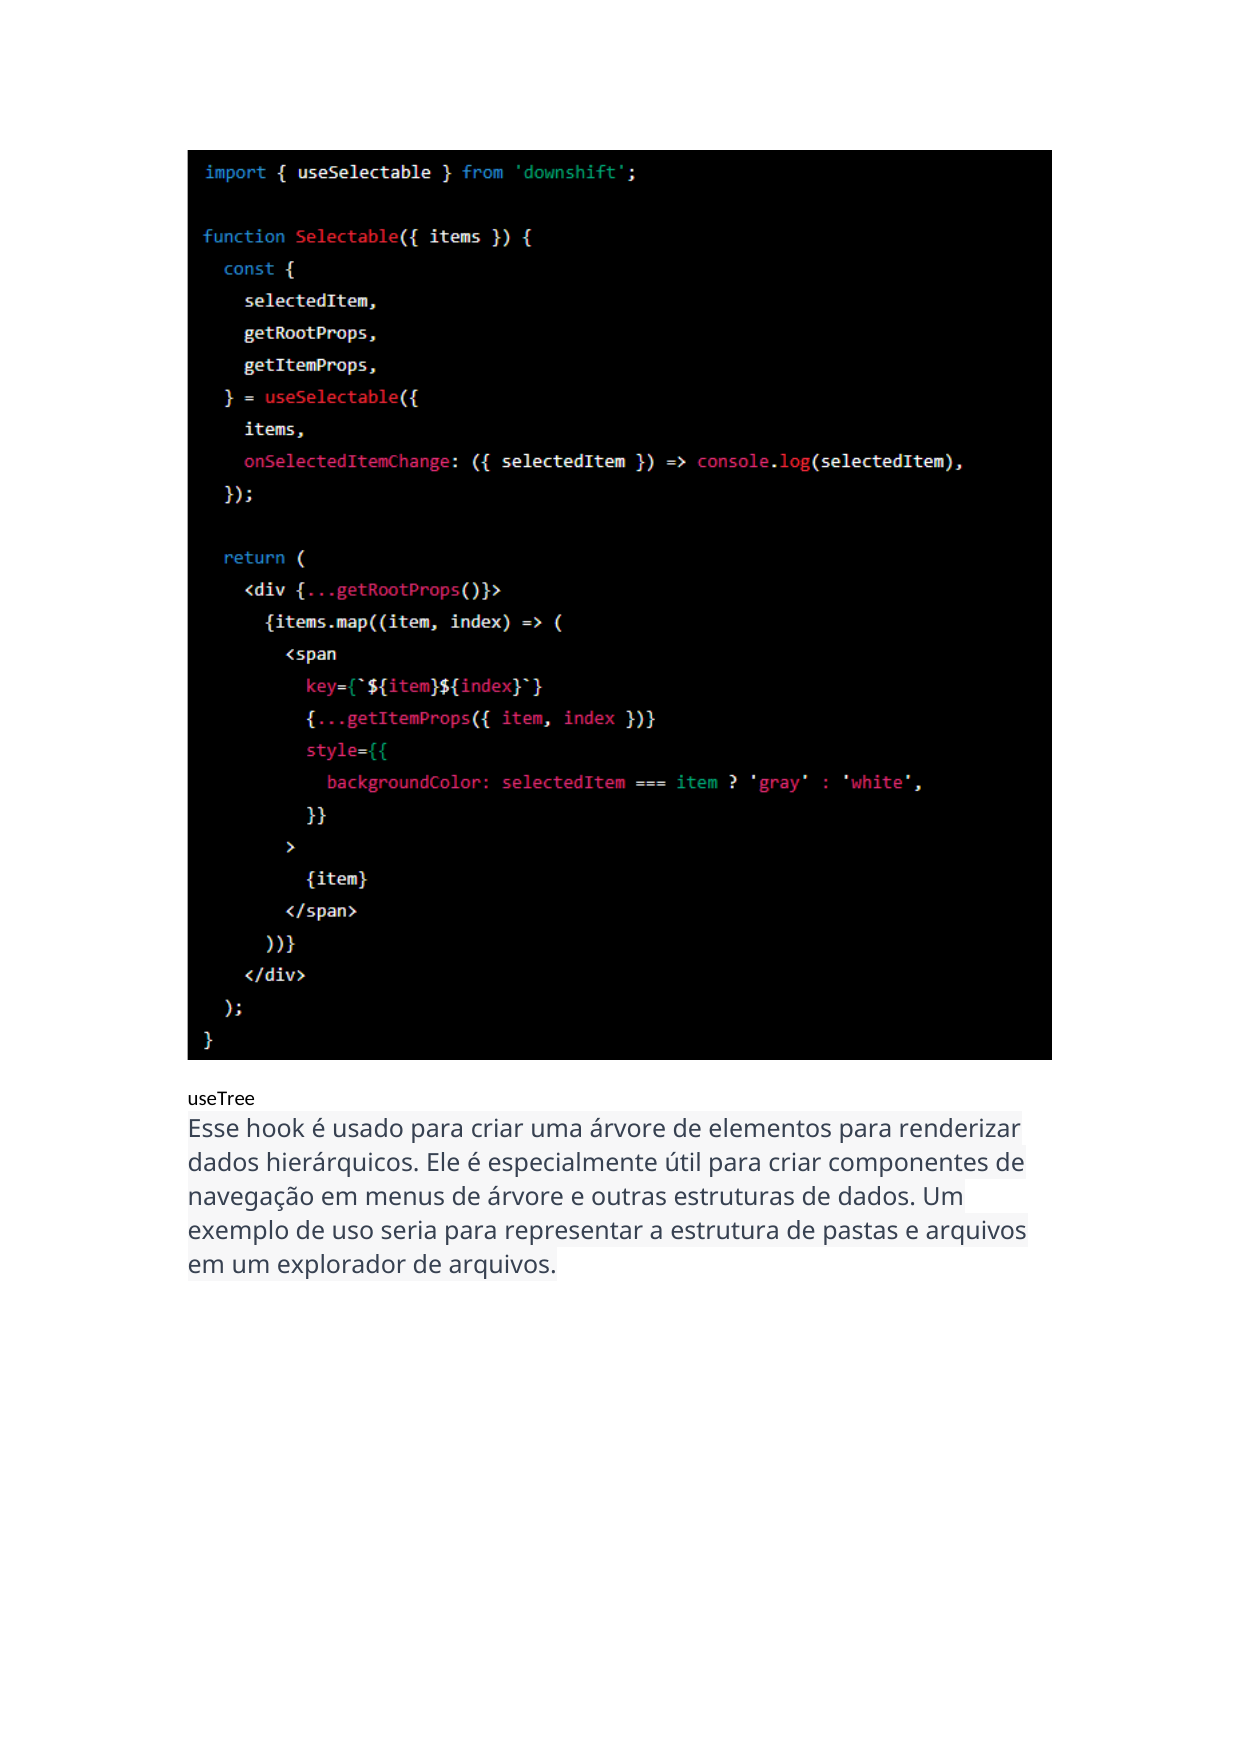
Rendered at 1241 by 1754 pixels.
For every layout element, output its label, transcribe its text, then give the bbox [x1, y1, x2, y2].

picture [187, 150, 1052, 1060]
list useTree [187, 1085, 1053, 1111]
list Esse hook é usado para criar uma árvore de elementos para renderizar dados hierárquicos. Ele é especialmente útil para criar componentes de navegação em menus de árvore e outras estruturas de dados. Um exemplo de uso seria para representar a estrutura de pastas e arquivos em um explorador de arquivos. [557, 1111, 1053, 1281]
